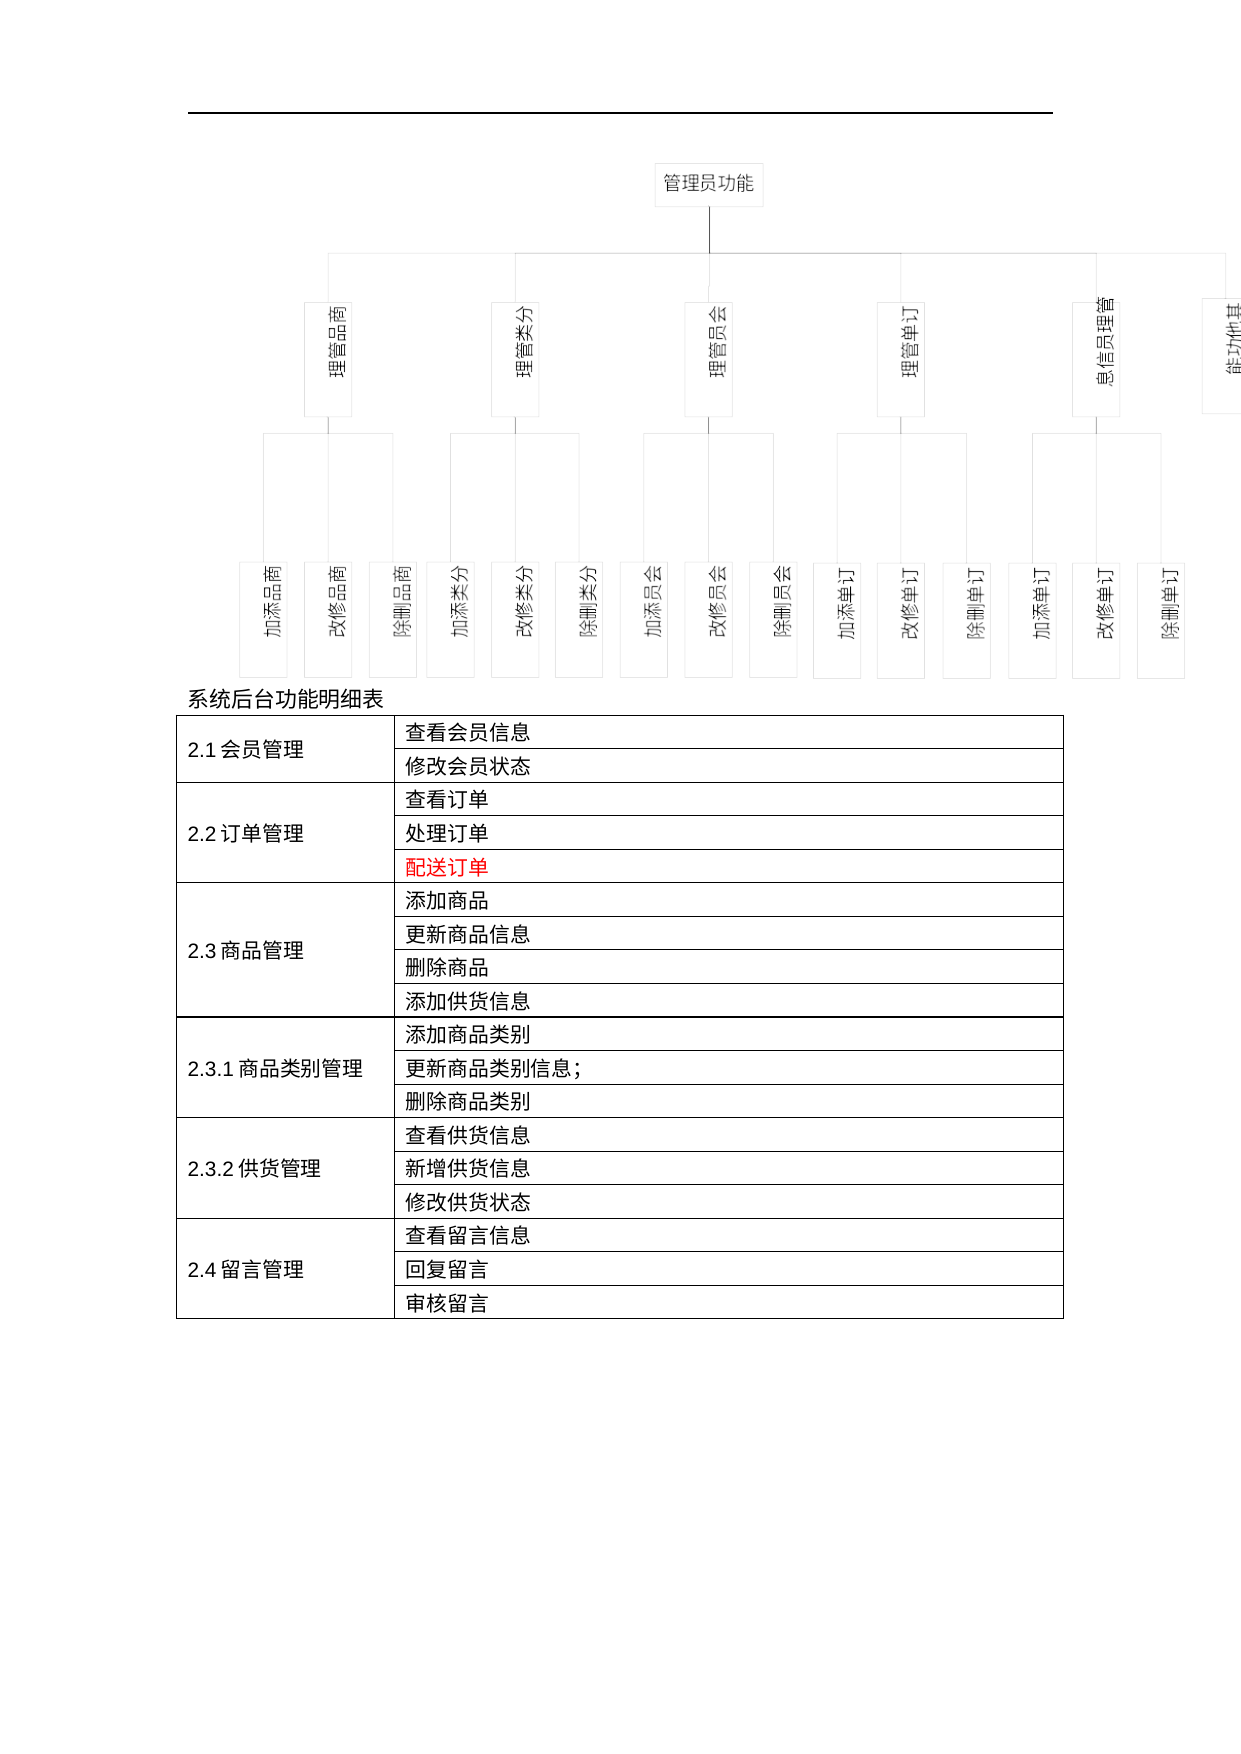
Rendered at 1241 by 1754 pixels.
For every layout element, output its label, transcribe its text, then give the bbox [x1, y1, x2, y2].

table_header 查看会员信息 [395, 716, 1063, 748]
table_cell 修改会员状态 [395, 749, 1063, 782]
table_cell 2.3商品管理 [177, 883, 394, 1016]
table_header 2.1会员管理 [177, 716, 394, 782]
table_cell 添加商品 [395, 883, 1063, 916]
table_cell 2.4留言管理 [177, 1219, 394, 1318]
text 系统后台功能明细表 [187, 162, 1053, 714]
table_cell 回复留言 [395, 1252, 1063, 1285]
table_cell 审核留言 [395, 1286, 1063, 1318]
table_cell 修改供货状态 [395, 1185, 1063, 1218]
table_cell 2.3.2供货管理 [177, 1118, 394, 1218]
table_cell 2.2订单管理 [177, 783, 394, 882]
table_cell 更新商品类别信息； [395, 1051, 1063, 1083]
table_cell 查看供货信息 [395, 1118, 1063, 1151]
table_cell 更新商品信息 [395, 917, 1063, 949]
table_cell 查看留言信息 [395, 1219, 1063, 1251]
table_cell 查看订单 [395, 783, 1063, 815]
table_cell 2.3.1商品类别管理 [177, 1018, 394, 1117]
table_cell 配送订单 [395, 850, 1063, 882]
table_cell 添加商品类别 [395, 1018, 1063, 1050]
table_cell 删除商品 [395, 950, 1063, 983]
table_cell 添加供货信息 [395, 984, 1063, 1016]
table_cell 处理订单 [395, 816, 1063, 849]
table_cell 删除商品类别 [395, 1085, 1063, 1117]
table_cell 新增供货信息 [395, 1152, 1063, 1184]
